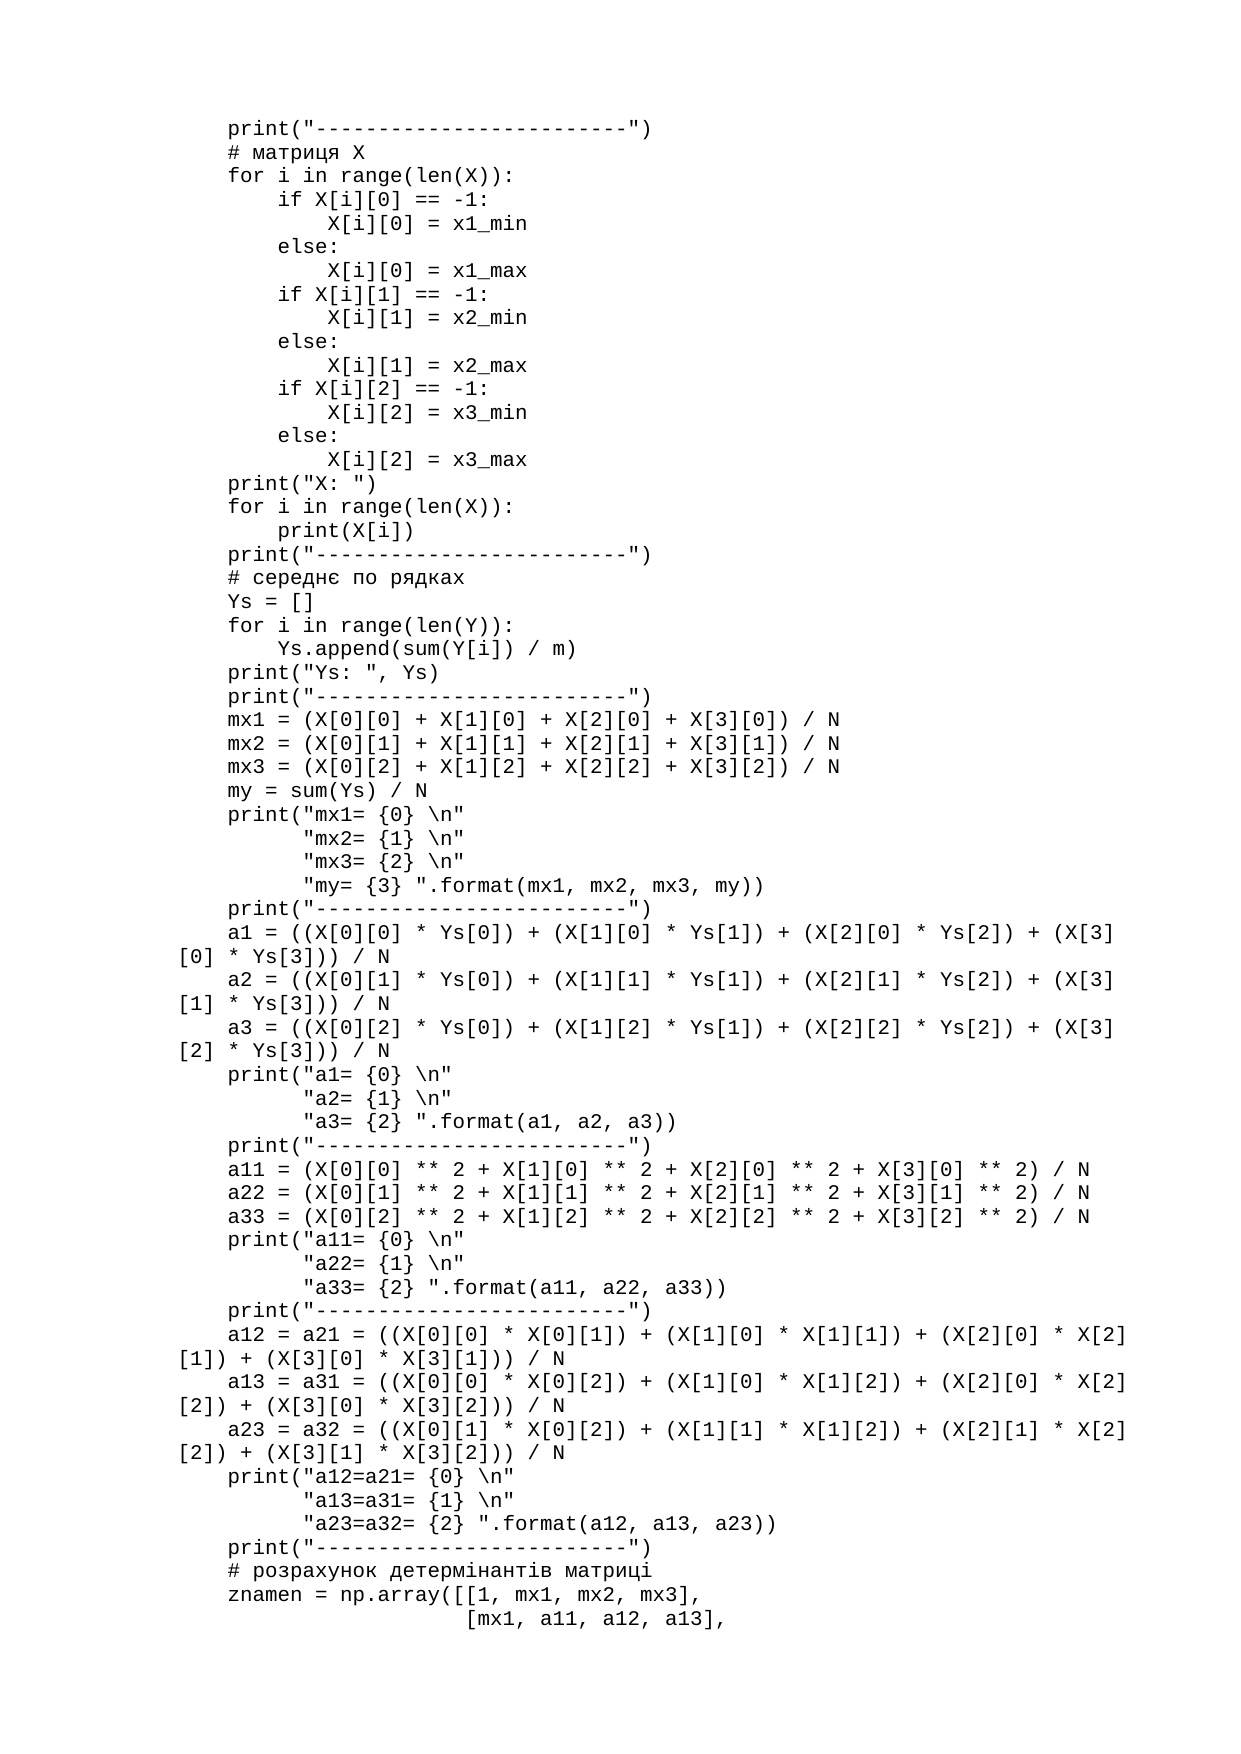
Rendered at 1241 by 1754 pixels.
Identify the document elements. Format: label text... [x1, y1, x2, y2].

text "my= {3} ".format(mx1, mx2, mx3, my)) [177, 875, 1152, 898]
text print("a1= {0} \n" [177, 1064, 1152, 1088]
text print("X: ") [177, 473, 1152, 496]
text Ys = [] [177, 591, 1152, 615]
text print("-------------------------") [177, 898, 1152, 922]
text a12 = a21 = ((X[0][0] * X[0][1]) + (X[1][0] * X[1][1]) + (X[2][0] * X[2][1]) + (X[3][0] * X[3][1])) / N [177, 1324, 1152, 1371]
text Ys.append(sum(Y[i]) / m) [177, 638, 1152, 662]
text a22 = (X[0][1] ** 2 + X[1][1] ** 2 + X[2][1] ** 2 + X[3][1] ** 2) / N [177, 1182, 1152, 1206]
text "a23=a32= {2} ".format(a12, a13, a23)) [177, 1513, 1152, 1537]
text print("-------------------------") [177, 1135, 1152, 1158]
text # середнє по рядках [177, 567, 1152, 591]
text X[i][1] = x2_min [177, 307, 1152, 331]
text else: [177, 426, 1152, 449]
text X[i][0] = x1_min [177, 213, 1152, 236]
text for i in range(len(X)): [177, 165, 1152, 189]
text print("-------------------------") [177, 686, 1152, 709]
text "a22= {1} \n" [177, 1253, 1152, 1277]
text X[i][2] = x3_min [177, 402, 1152, 426]
text my = sum(Ys) / N [177, 780, 1152, 804]
text a33 = (X[0][2] ** 2 + X[1][2] ** 2 + X[2][2] ** 2 + X[3][2] ** 2) / N [177, 1206, 1152, 1229]
text znamen = np.array([[1, mx1, mx2, mx3], [177, 1584, 1152, 1608]
text "a3= {2} ".format(a1, a2, a3)) [177, 1111, 1152, 1135]
text if X[i][2] == -1: [177, 378, 1152, 402]
text if X[i][1] == -1: [177, 284, 1152, 307]
text print("-------------------------") [177, 118, 1152, 142]
text a3 = ((X[0][2] * Ys[0]) + (X[1][2] * Ys[1]) + (X[2][2] * Ys[2]) + (X[3][2] * Ys[3])) / N [177, 1017, 1152, 1064]
text "a2= {1} \n" [177, 1088, 1152, 1111]
text print("a12=a21= {0} \n" [177, 1466, 1152, 1489]
text print("Ys: ", Ys) [177, 662, 1152, 686]
text "a33= {2} ".format(a11, a22, a33)) [177, 1277, 1152, 1300]
text "mx3= {2} \n" [177, 851, 1152, 875]
text print(X[i]) [177, 520, 1152, 544]
text X[i][2] = x3_max [177, 449, 1152, 473]
text a2 = ((X[0][1] * Ys[0]) + (X[1][1] * Ys[1]) + (X[2][1] * Ys[2]) + (X[3][1] * Ys[3])) / N [177, 969, 1152, 1017]
text if X[i][0] == -1: [177, 189, 1152, 213]
text X[i][0] = x1_max [177, 260, 1152, 284]
text else: [177, 331, 1152, 354]
text X[i][1] = x2_max [177, 354, 1152, 378]
text mx2 = (X[0][1] + X[1][1] + X[2][1] + X[3][1]) / N [177, 733, 1152, 757]
text mx3 = (X[0][2] + X[1][2] + X[2][2] + X[3][2]) / N [177, 757, 1152, 780]
text print("-------------------------") [177, 544, 1152, 567]
text print("-------------------------") [177, 1537, 1152, 1561]
text for i in range(len(Y)): [177, 615, 1152, 638]
text # матриця Х [177, 142, 1152, 165]
text else: [177, 236, 1152, 260]
text a11 = (X[0][0] ** 2 + X[1][0] ** 2 + X[2][0] ** 2 + X[3][0] ** 2) / N [177, 1158, 1152, 1182]
text a13 = a31 = ((X[0][0] * X[0][2]) + (X[1][0] * X[1][2]) + (X[2][0] * X[2][2]) + (X[3][0] * X[3][2])) / N [177, 1371, 1152, 1419]
text a23 = a32 = ((X[0][1] * X[0][2]) + (X[1][1] * X[1][2]) + (X[2][1] * X[2][2]) + (X[3][1] * X[3][2])) / N [177, 1419, 1152, 1466]
text [mx1, a11, a12, a13], [177, 1608, 1152, 1631]
text print("a11= {0} \n" [177, 1229, 1152, 1253]
text # розрахунок детермінантів матриці [177, 1561, 1152, 1584]
text a1 = ((X[0][0] * Ys[0]) + (X[1][0] * Ys[1]) + (X[2][0] * Ys[2]) + (X[3][0] * Ys[3])) / N [177, 922, 1152, 969]
text "mx2= {1} \n" [177, 827, 1152, 851]
text print("-------------------------") [177, 1300, 1152, 1324]
text mx1 = (X[0][0] + X[1][0] + X[2][0] + X[3][0]) / N [177, 709, 1152, 733]
text "a13=a31= {1} \n" [177, 1489, 1152, 1513]
text for i in range(len(X)): [177, 496, 1152, 520]
text print("mx1= {0} \n" [177, 804, 1152, 827]
